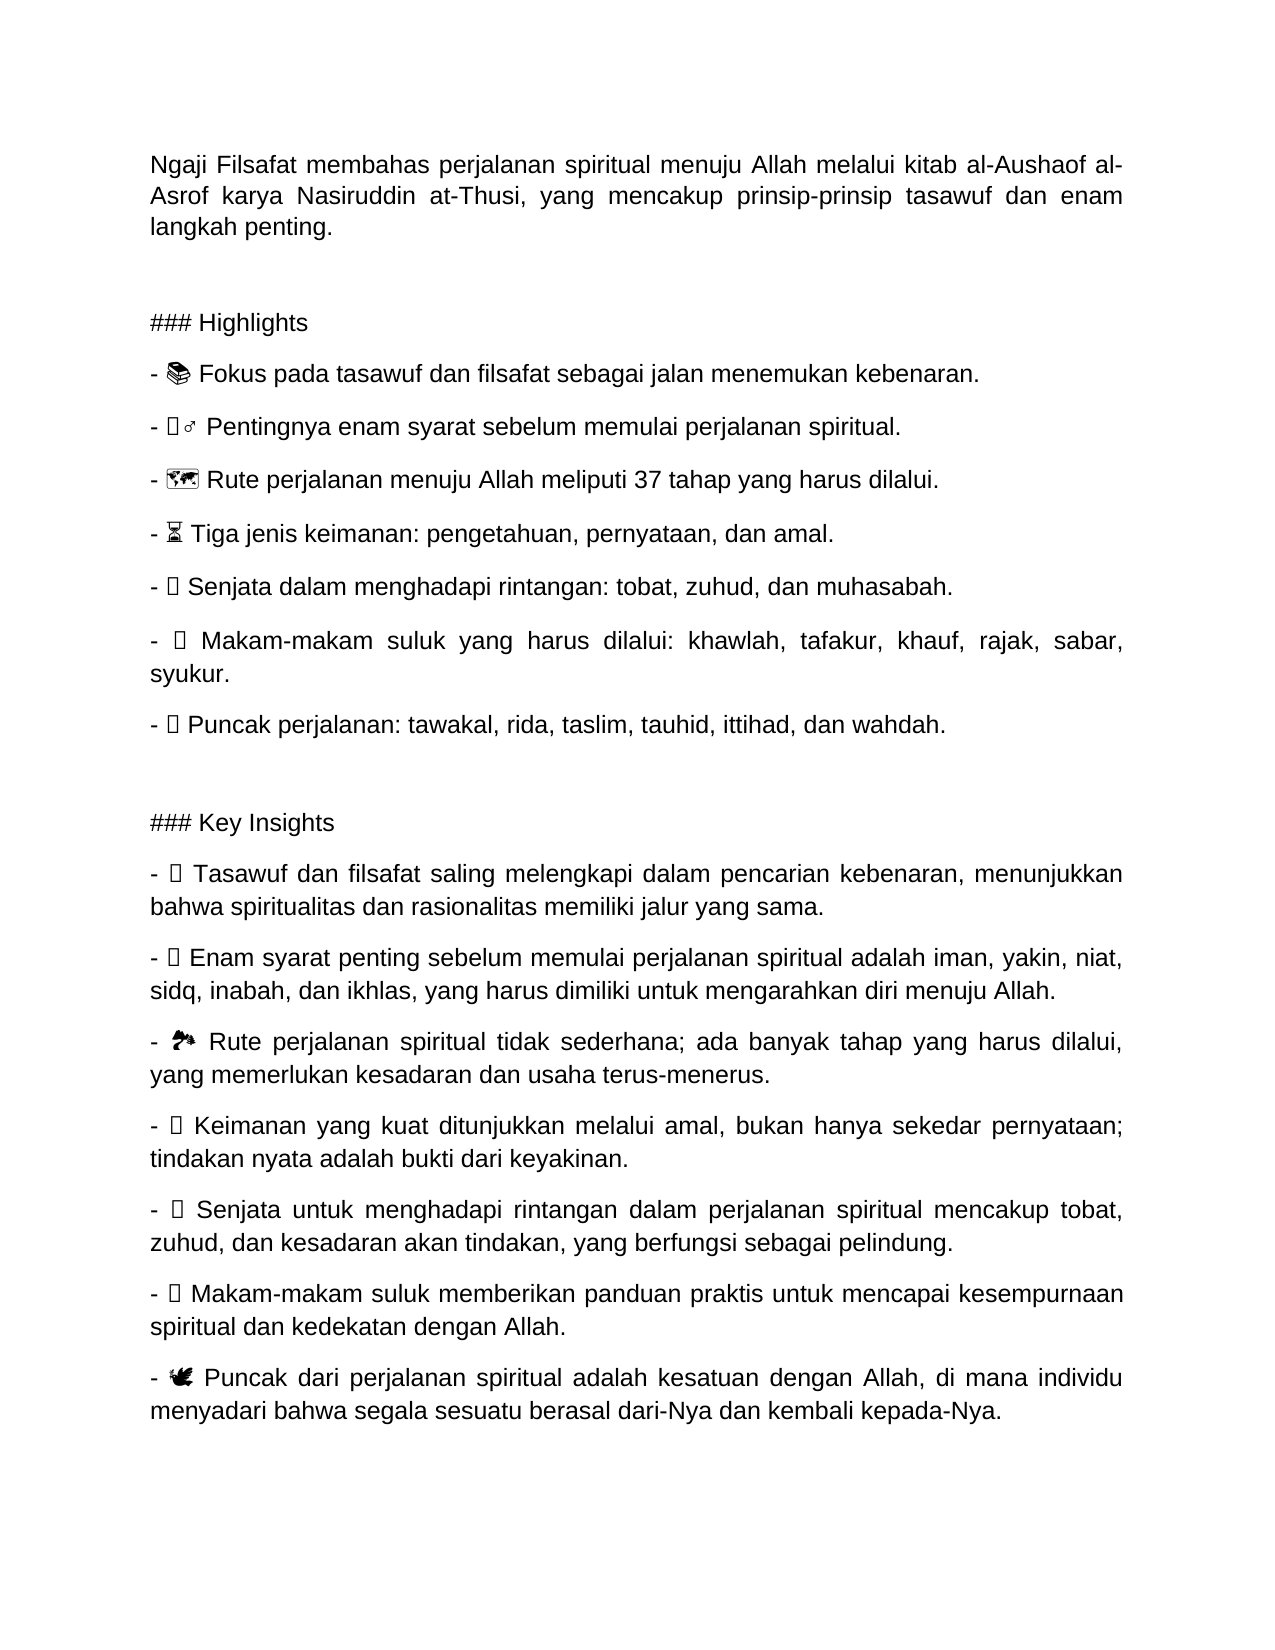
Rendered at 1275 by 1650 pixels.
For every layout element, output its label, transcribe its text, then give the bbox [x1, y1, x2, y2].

text - 🎯 Senjata untuk menghadapi rintangan dalam perjalanan spiritual mencakup tobat, zuhud, dan kesadaran akan tindakan, yang berfungsi sebagai pelindung. [150, 1192, 1125, 1257]
text - 🌱 Keimanan yang kuat ditunjukkan melalui amal, bukan hanya sekedar pernyataan; tindakan nyata adalah bukti dari keyakinan. [150, 1107, 1125, 1173]
text - 🔑 Enam syarat penting sebelum memulai perjalanan spiritual adalah iman, yakin, niat, sidq, inabah, dan ikhlas, yang harus dimiliki untuk mengarahkan diri menuju Allah. [150, 939, 1125, 1004]
text ### Highlights [150, 307, 1125, 336]
text - 🌌 Puncak perjalanan: tawakal, rida, taslim, tauhid, ittihad, dan wahdah. [150, 706, 1125, 741]
text - 🗺️ Rute perjalanan menuju Allah meliputi 37 tahap yang harus dilalui. [150, 462, 1125, 496]
text - 💡 Makam-makam suluk memberikan panduan praktis untuk mencapai kesempurnaan spiritual dan kedekatan dengan Allah. [150, 1276, 1125, 1341]
text ### Key Insights [150, 808, 1125, 836]
text - 🏞️ Rute perjalanan spiritual tidak sederhana; ada banyak tahap yang harus dilalui, yang memerlukan kesadaran dan usaha terus-menerus. [150, 1023, 1125, 1088]
text - 🔄 Senjata dalam menghadapi rintangan: tobat, zuhud, dan muhasabah. [150, 569, 1125, 603]
text - ⏳ Tiga jenis keimanan: pengetahuan, pernyataan, dan amal. [150, 516, 1125, 549]
text - 📚 Fokus pada tasawuf dan filsafat sebagai jalan menemukan kebenaran. [150, 355, 1125, 389]
text - 🤝 Tasawuf dan filsafat saling melengkapi dalam pencarian kebenaran, menunjukkan bahwa spiritualitas dan rasionalitas memiliki jalur yang sama. [150, 855, 1125, 920]
text - 🕊️ Puncak dari perjalanan spiritual adalah kesatuan dengan Allah, di mana individu menyadari bahwa segala sesuatu berasal dari-Nya dan kembali kepada-Nya. [150, 1360, 1125, 1425]
text Ngaji Filsafat membahas perjalanan spiritual menuju Allah melalui kitab al-Aushaof al-Asrof karya Nasiruddin at-Thusi, yang mencakup prinsip-prinsip tasawuf dan enam langkah penting. [150, 150, 1125, 241]
text - 🧘‍♂️ Pentingnya enam syarat sebelum memulai perjalanan spiritual. [150, 409, 1125, 443]
text - ✨ Makam-makam suluk yang harus dilalui: khawlah, tafakur, khauf, rajak, sabar, syukur. [150, 622, 1125, 687]
